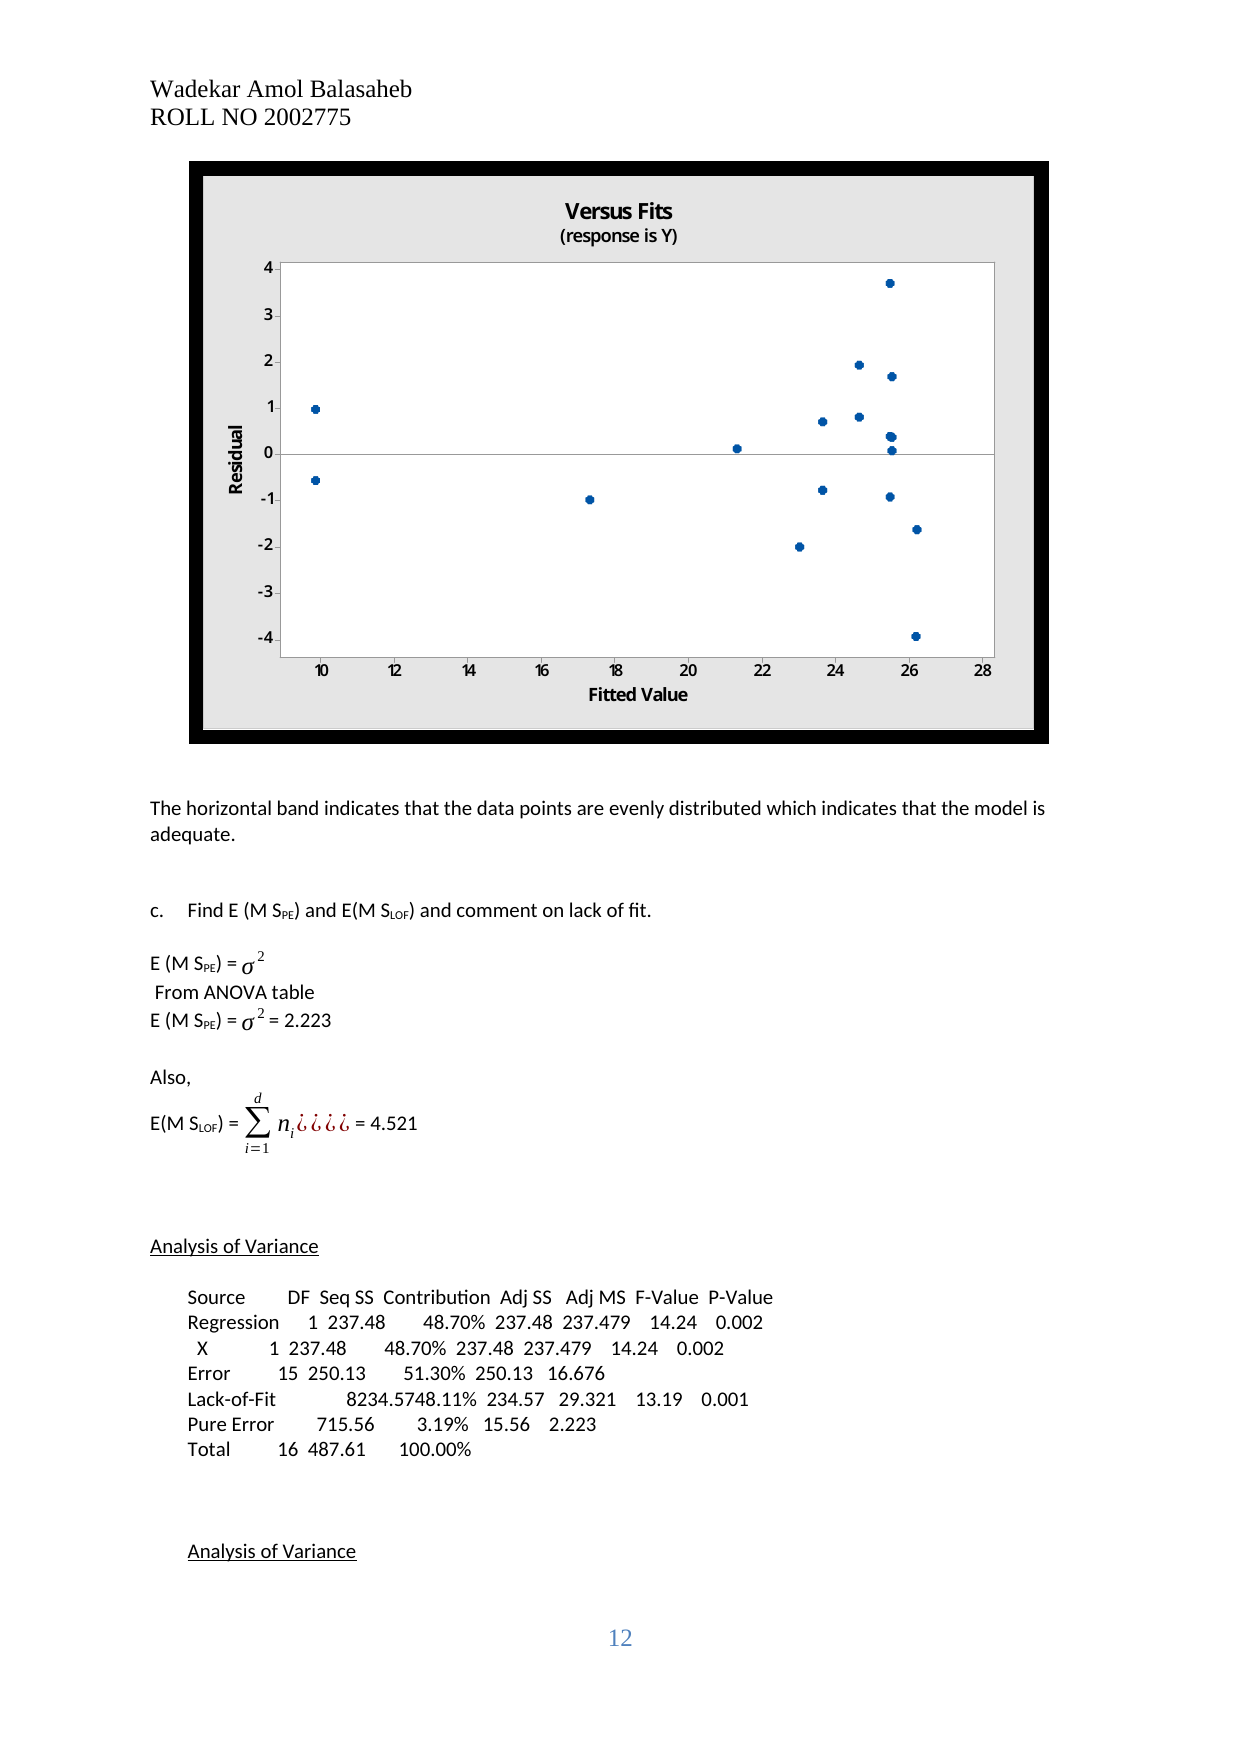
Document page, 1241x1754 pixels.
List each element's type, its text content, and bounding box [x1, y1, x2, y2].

text Also, [150, 1064, 1090, 1090]
text X 1 237.48 48.70% 237.48 237.479 14.24 0.002 [187, 1335, 1090, 1360]
list Find E (M SPE) and E(M SLOF) and comment on lack of fit. [150, 897, 1090, 922]
text E (M SPE) = [150, 948, 1090, 979]
text Pure Error 715.56 3.19% 15.56 2.223 [187, 1411, 1090, 1437]
text Analysis of Variance [187, 1538, 1090, 1564]
text From ANOVA table [150, 979, 1090, 1004]
text Total 16 487.61 100.00% [187, 1437, 1090, 1462]
text Error 15 250.13 51.30% 250.13 16.676 [187, 1360, 1090, 1386]
text E(M SLOF) = = 4.521 [150, 1090, 1090, 1157]
text Regression 1 237.48 48.70% 237.48 237.479 14.24 0.002 [187, 1309, 1090, 1335]
text Lack-of-Fit 8234.5748.11% 234.57 29.321 13.19 0.001 [187, 1386, 1090, 1411]
text Analysis of Variance [150, 1233, 1090, 1259]
text Source DF Seq SS Contribution Adj SS Adj MS F-Value P-Value [187, 1284, 1090, 1309]
text The horizontal band indicates that the data points are evenly distributed which indicates that the model is adequate. [150, 795, 1090, 846]
text E (M SPE) = = 2.223 [150, 1004, 1090, 1036]
